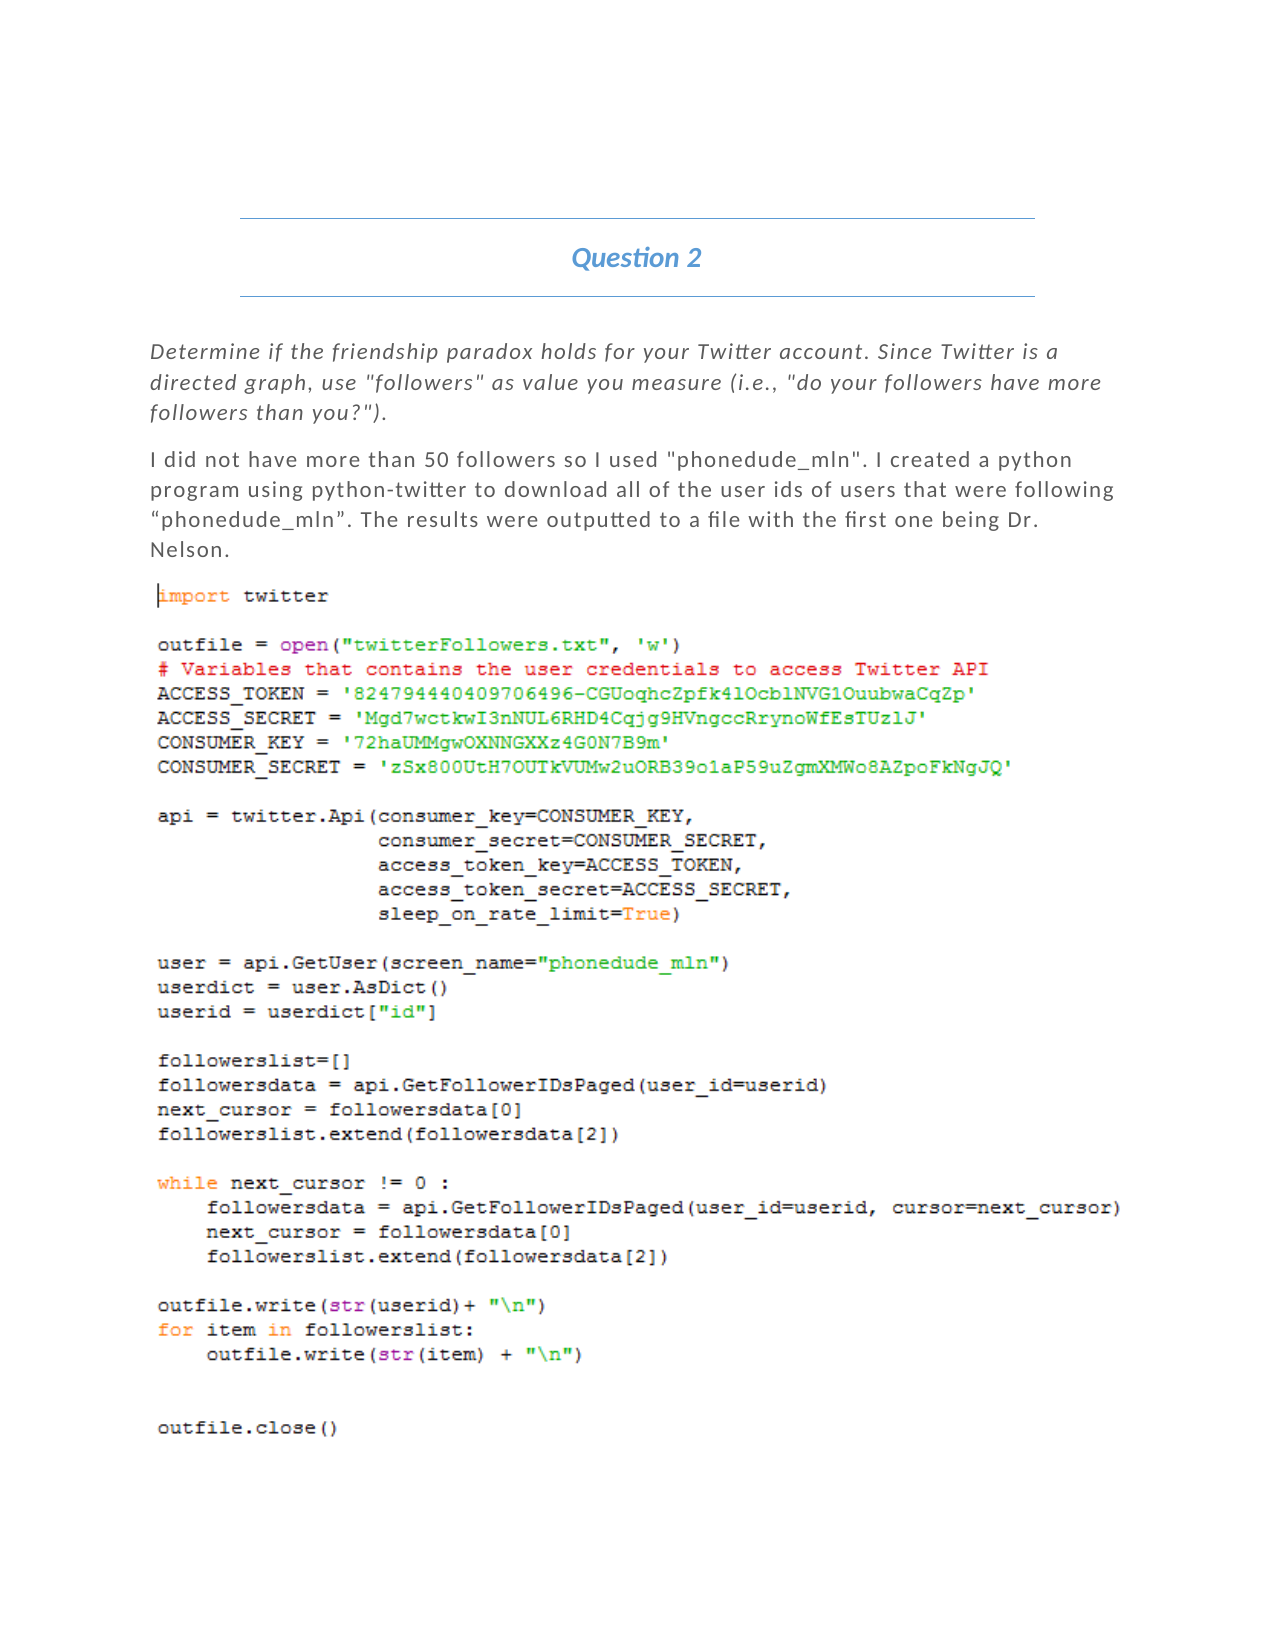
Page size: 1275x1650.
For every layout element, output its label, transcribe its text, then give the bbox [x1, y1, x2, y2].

subtitle Determine if the friendship paradox holds for your Twitter account. Since Twitter is a directed graph, use "followers" as value you measure (i.e., "do your followers have more followers than you?"). [150, 337, 1125, 426]
picture [150, 582, 1125, 1446]
text Question 2 [240, 219, 1035, 296]
subtitle I did not have more than 50 followers so I used "phonedude_mln". I created a python program using python-twitter to download all of the user ids of users that were following “phonedude_mln”. The results were outputted to a file with the first one being Dr. Nelson. [150, 445, 1125, 563]
